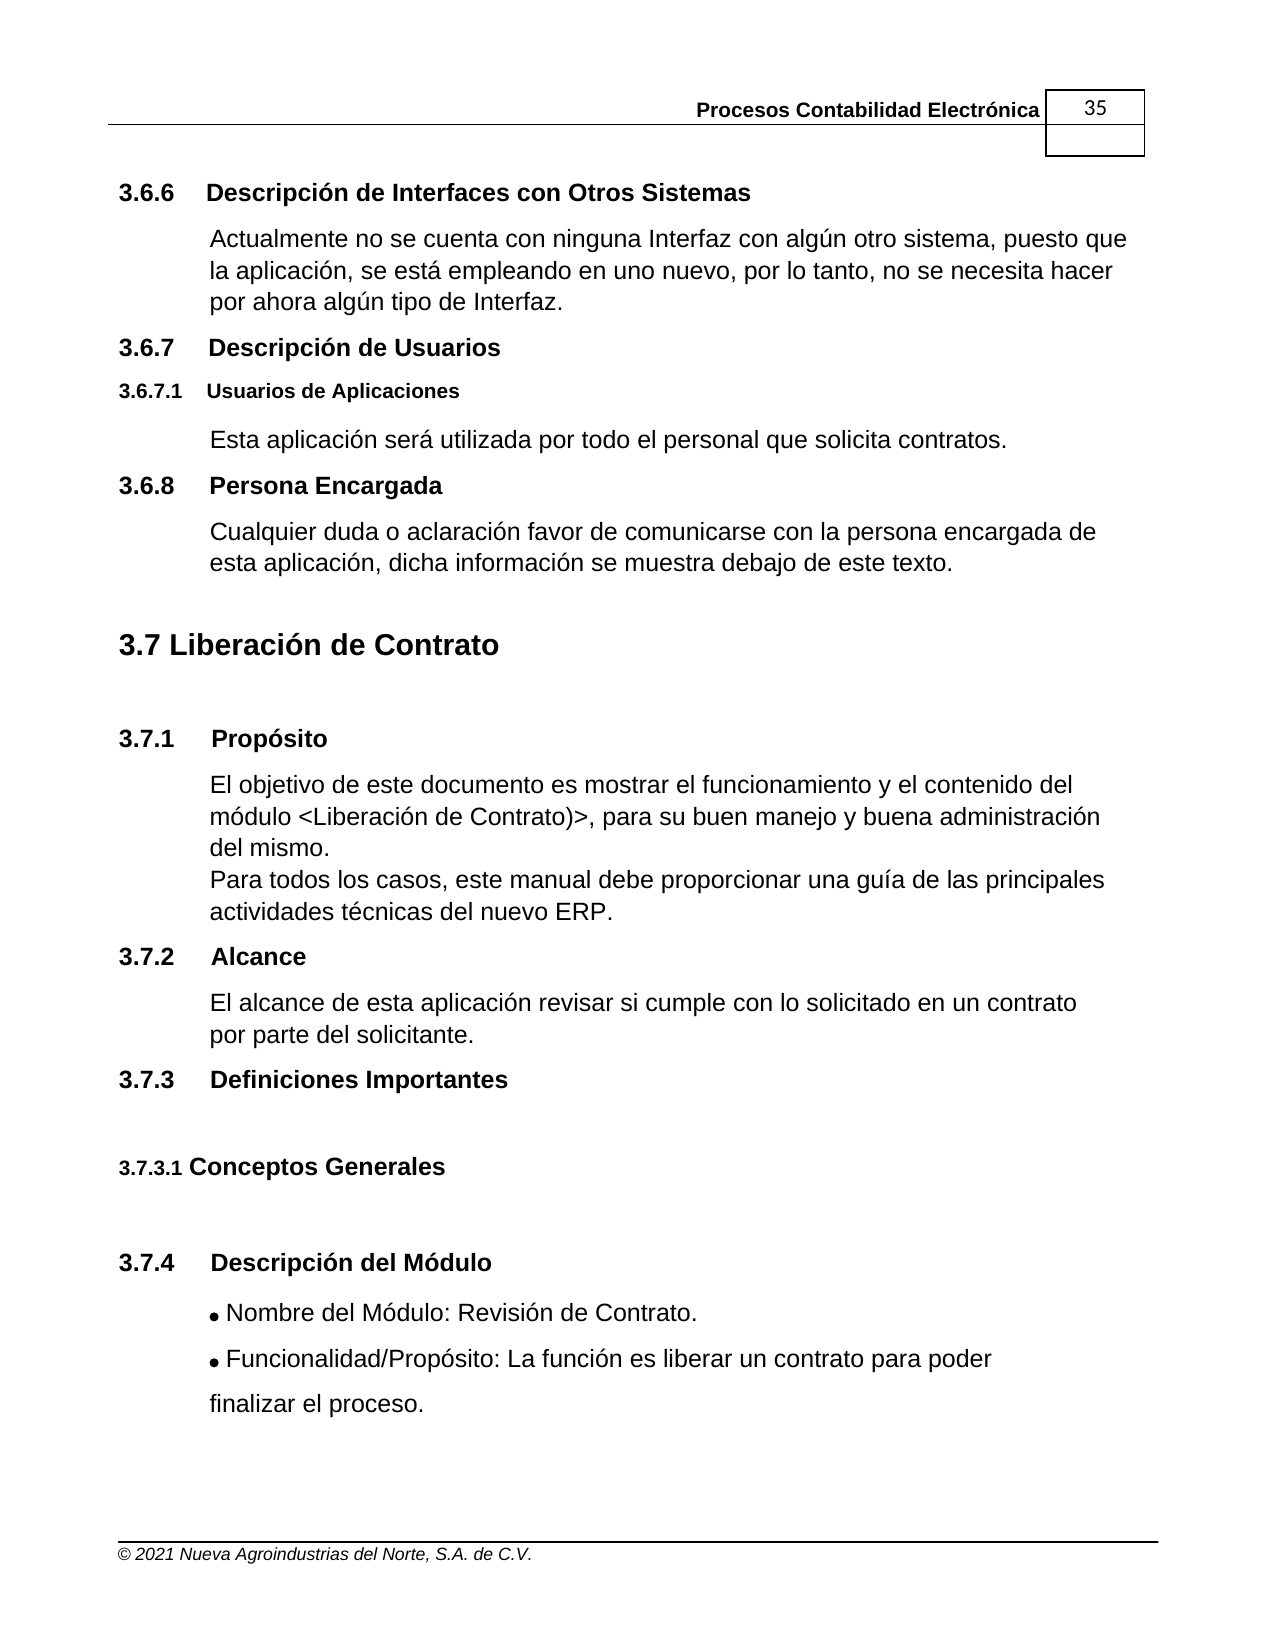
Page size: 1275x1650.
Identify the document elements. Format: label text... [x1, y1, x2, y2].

subtitle 3.7 Liberación de Contrato [119, 627, 1142, 662]
text Funcionalidad/Propósito: La función es liberar un contrato para poder finalizar el proceso. [209, 1344, 1060, 1417]
text Cualquier duda o aclaración favor de comunicarse con la persona encargada de esta aplicación, dicha información se muestra debajo de este texto. [209, 517, 1142, 577]
subtitle 3.6.6 Descripción de Interfaces con Otros Sistemas [119, 178, 1142, 207]
text Para todos los casos, este manual debe proporcionar una guía de las principales actividades técnicas del nuevo ERP. [209, 865, 1111, 925]
text Esta aplicación será utilizada por todo el personal que solicita contratos. [209, 425, 1142, 454]
subtitle 3.7.1 Propósito [119, 724, 1142, 753]
text El objetivo de este documento es mostrar el funcionamiento y el contenido del módulo <Liberación de Contrato)>, para su buen manejo y buena administración del mismo. [209, 770, 1142, 862]
subtitle 3.6.8 Persona Encargada [119, 471, 1142, 500]
text Actualmente no se cuenta con ninguna Interfaz con algún otro sistema, puesto que la aplicación, se está empleando en uno nuevo, por lo tanto, no se necesita hacer por ahora algún tipo de Interfaz. [209, 224, 1142, 316]
text 3.6.7.1 Usuarios de Aplicaciones [119, 379, 1142, 403]
subtitle 3.7.4 Descripción del Módulo [119, 1248, 1142, 1277]
subtitle 3.7.3 Definiciones Importantes [119, 1065, 1142, 1094]
text El alcance de esta aplicación revisar si cumple con lo solicitado en un contrato por parte del solicitante. [209, 988, 1080, 1048]
text Nombre del Módulo: Revisión de Contrato. [209, 1298, 1142, 1327]
subtitle 3.6.7 Descripción de Usuarios [119, 333, 1142, 362]
subtitle 3.7.2 Alcance [119, 942, 1142, 971]
text 3.7.3.1 Conceptos Generales [119, 1152, 1142, 1181]
